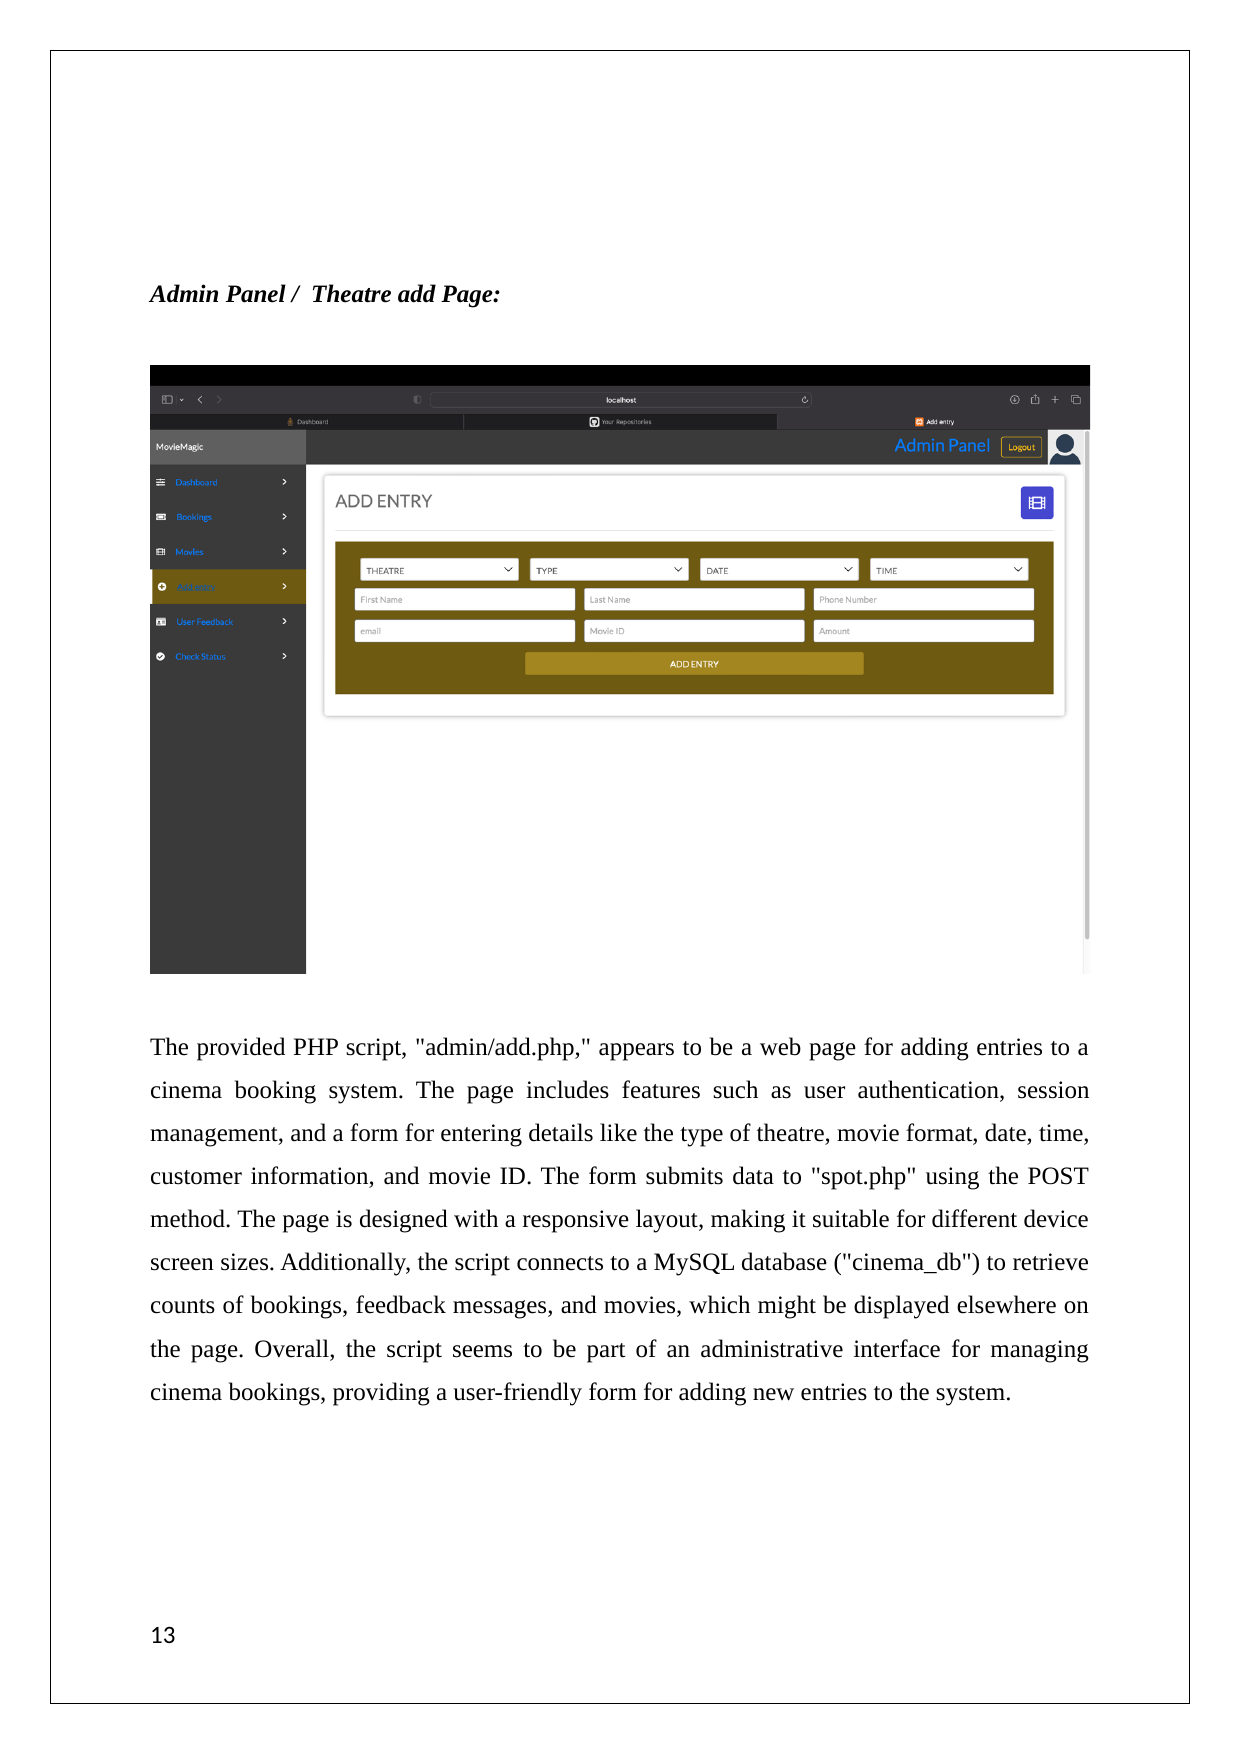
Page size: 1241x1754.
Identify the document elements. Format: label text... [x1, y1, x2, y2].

picture [150, 365, 1091, 974]
text The provided PHP script, "admin/add.php," appears to be a web page for adding entries to a cinema booking system. The page includes features such as user authentication, session management, and a form for entering details like the type of theatre, movie format, date, time, customer information, and movie ID. The form submits data to "spot.php" using the POST method. The page is designed with a responsive layout, making it suitable for different device screen sizes. Additionally, the script connects to a MySQL database ("cinema_db") to retrieve counts of bookings, feedback messages, and movies, which might be displayed elsewhere on the page. Overall, the script seems to be part of an administrative interface for managing cinema bookings, providing a user-friendly form for adding new entries to the system. [150, 1032, 1090, 1406]
text Admin Panel / Theatre add Page: [150, 279, 1090, 308]
